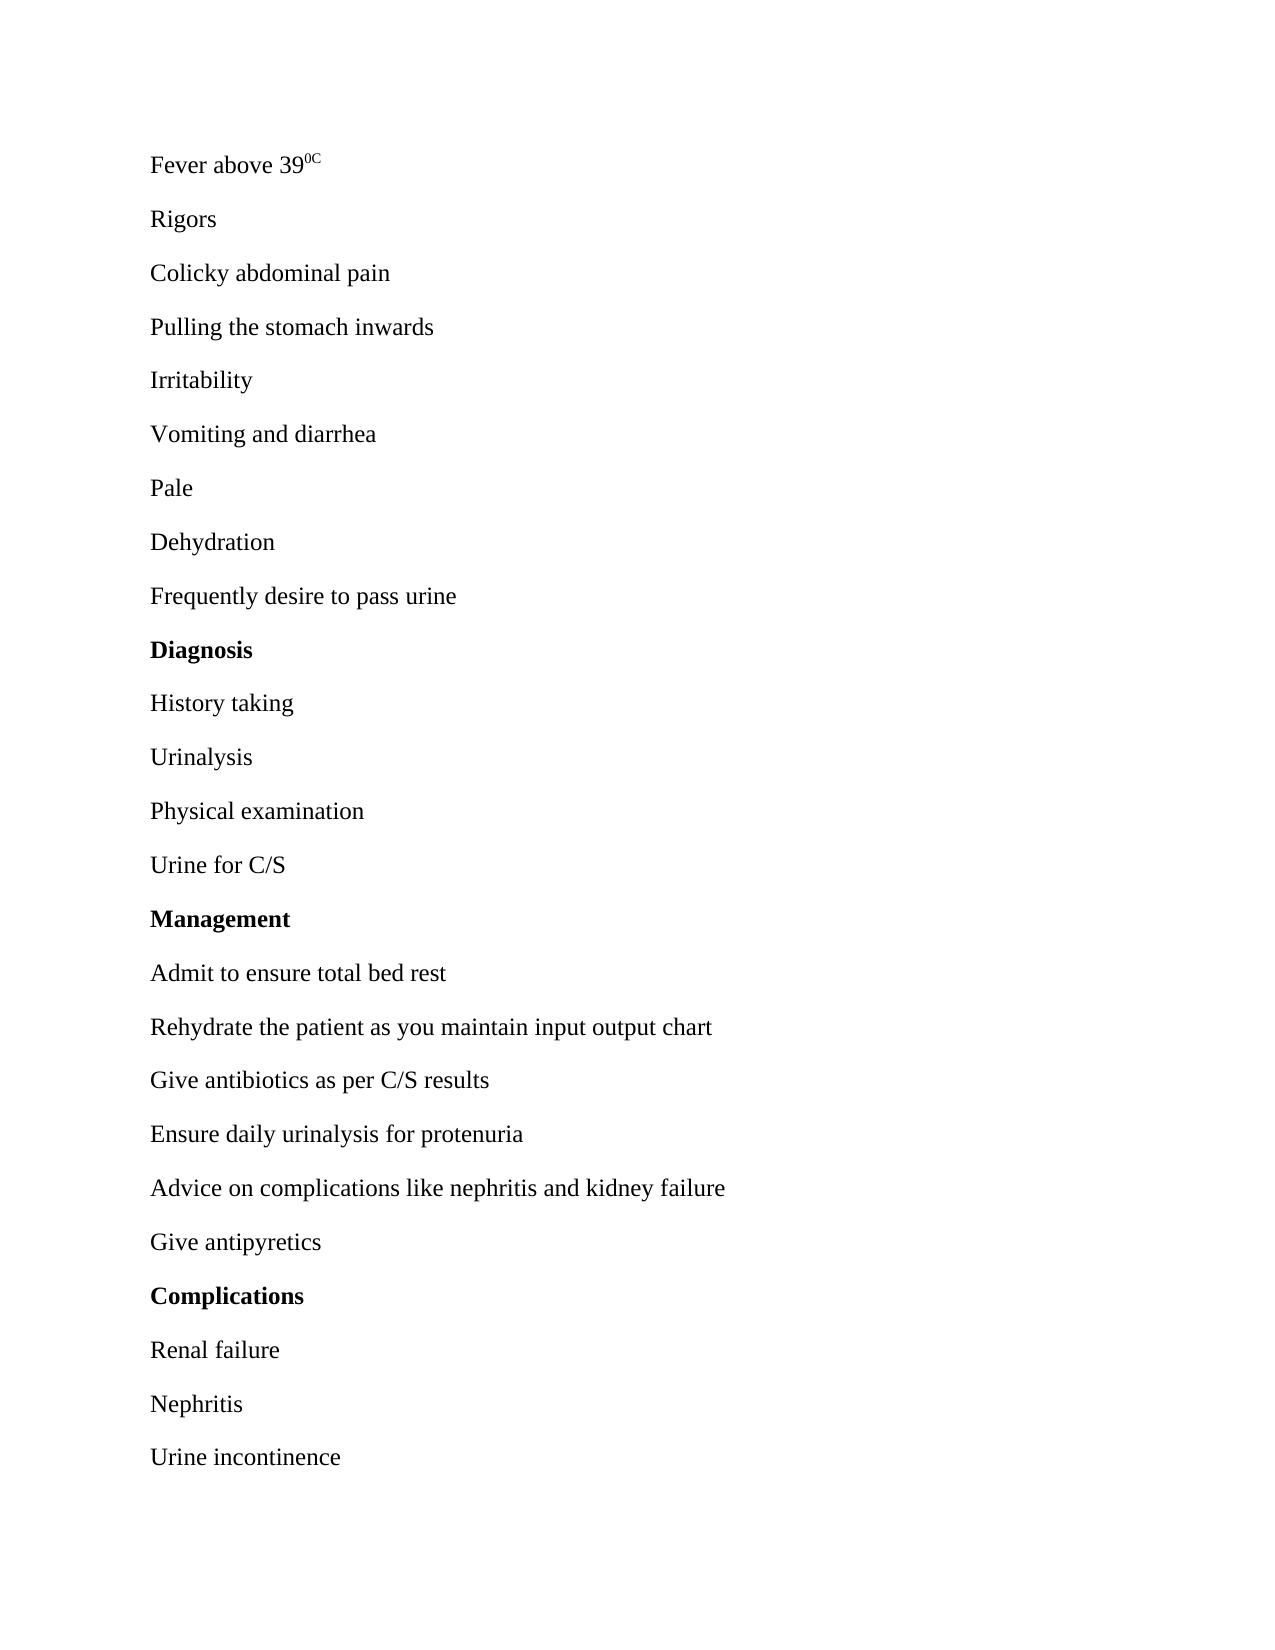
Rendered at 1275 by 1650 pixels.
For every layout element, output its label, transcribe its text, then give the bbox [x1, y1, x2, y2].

text Dehydration [150, 527, 1125, 556]
text History taking [150, 688, 1125, 717]
text Irritability [150, 365, 1125, 394]
text Diagnosis [150, 635, 1125, 663]
text Urine for C/S [150, 850, 1125, 879]
text Ensure daily urinalysis for protenuria [150, 1119, 1125, 1148]
text Give antibiotics as per C/S results [150, 1066, 1125, 1094]
text Management [150, 904, 1125, 933]
text Advice on complications like nephritis and kidney failure [150, 1173, 1125, 1202]
text Frequently desire to pass urine [150, 581, 1125, 609]
text Urine incontinence [150, 1442, 1125, 1471]
text Physical examination [150, 796, 1125, 825]
text Fever above 390C [150, 150, 1125, 179]
text Nephritis [150, 1389, 1125, 1417]
text Vomiting and diarrhea [150, 419, 1125, 448]
text Rigors [150, 204, 1125, 233]
text Pulling the stomach inwards [150, 312, 1125, 340]
text Rehydrate the patient as you maintain input output chart [150, 1012, 1125, 1040]
text Pale [150, 473, 1125, 502]
text Renal failure [150, 1335, 1125, 1363]
text Colicky abdominal pain [150, 258, 1125, 286]
text Admit to ensure total bed rest [150, 958, 1125, 987]
text Complications [150, 1281, 1125, 1310]
text Give antipyretics [150, 1227, 1125, 1256]
text Urinalysis [150, 742, 1125, 771]
